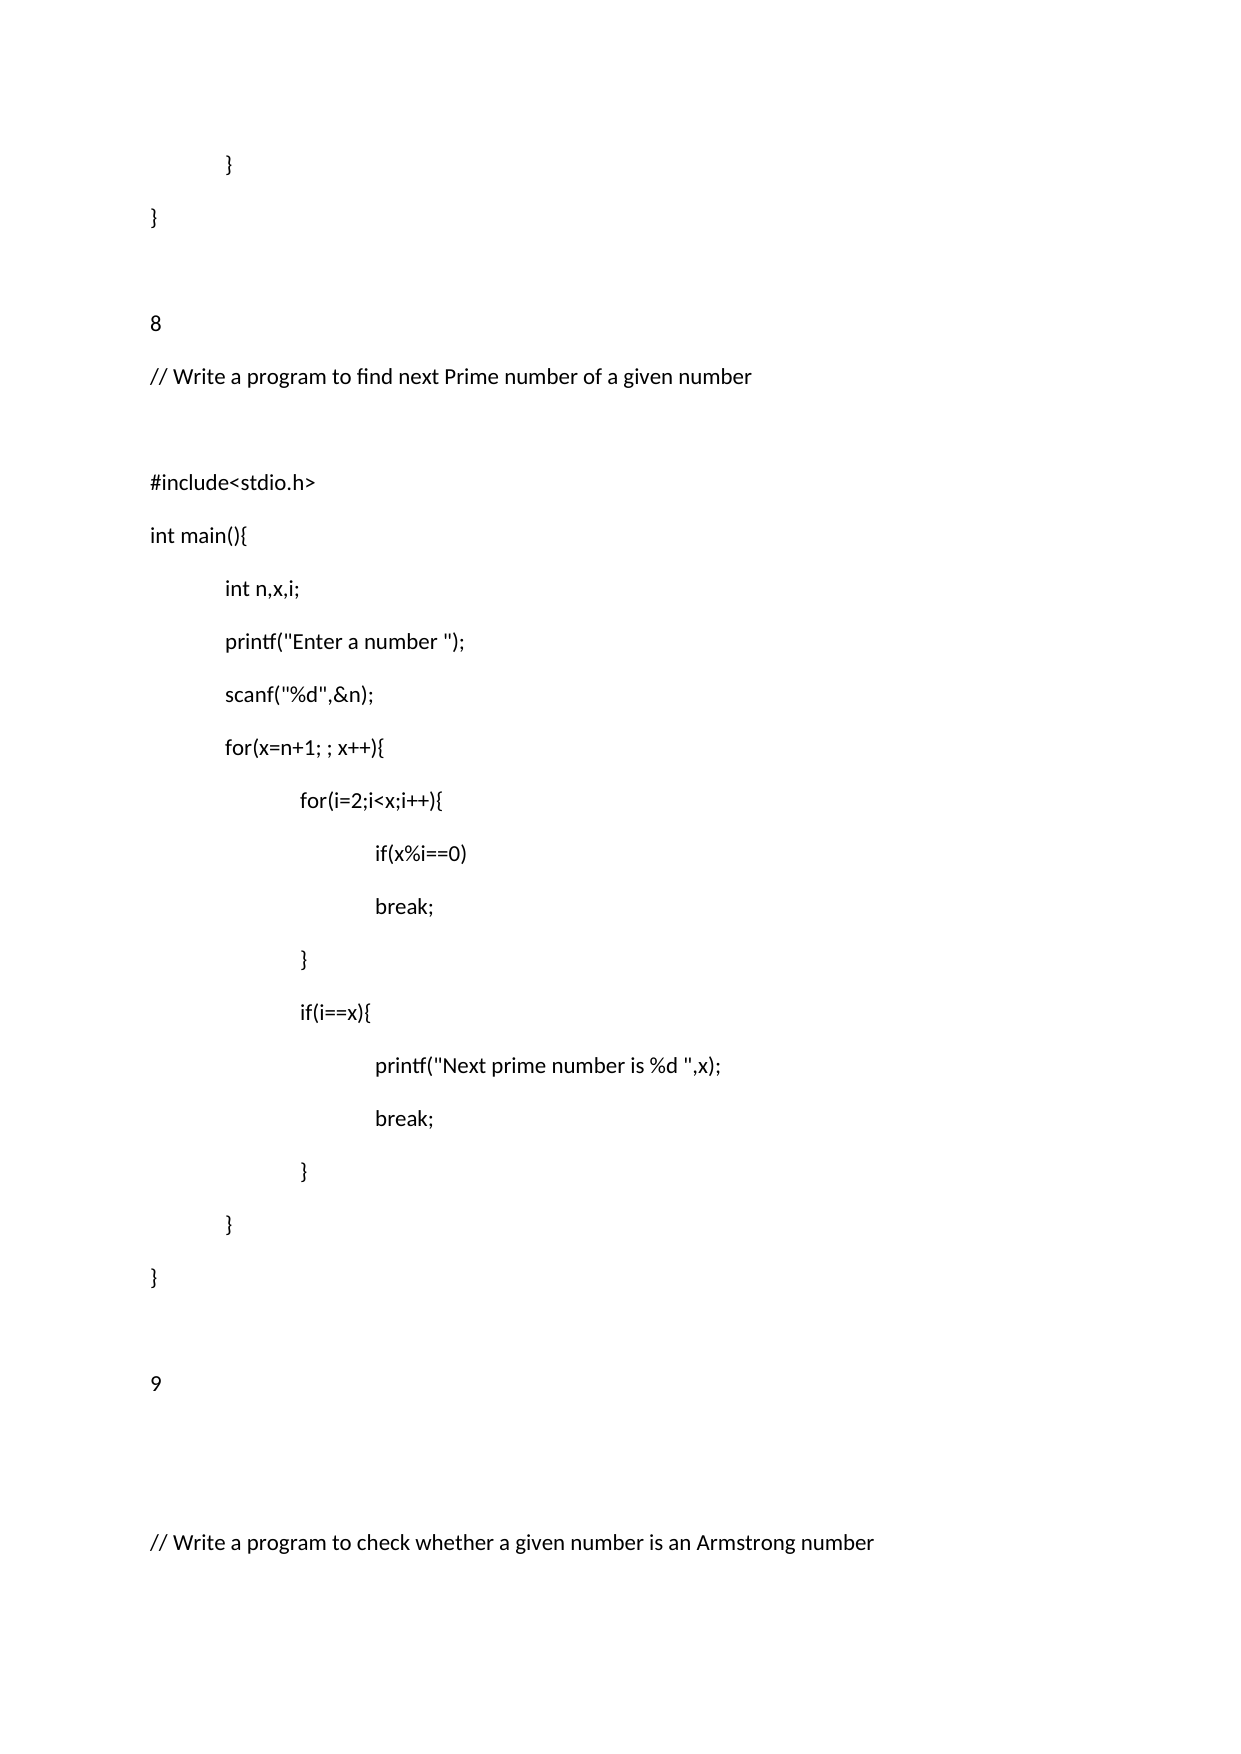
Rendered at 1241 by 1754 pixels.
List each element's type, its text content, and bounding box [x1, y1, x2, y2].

text printf("Enter a number "); [150, 627, 1090, 655]
text int n,x,i; [150, 574, 1090, 602]
text scanf("%d",&n); [150, 680, 1090, 708]
text } [150, 203, 1090, 231]
text break; [150, 1104, 1090, 1132]
text 9 [150, 1369, 1090, 1397]
text if(i==x){ [150, 998, 1090, 1026]
text break; [150, 892, 1090, 920]
text int main(){ [150, 521, 1090, 549]
text } [150, 1157, 1090, 1185]
text if(x%i==0) [150, 839, 1090, 867]
text } [150, 1263, 1090, 1291]
text } [150, 1210, 1090, 1238]
text } [150, 150, 1090, 178]
text printf("Next prime number is %d ",x); [150, 1051, 1090, 1079]
text } [150, 945, 1090, 973]
text for(x=n+1; ; x++){ [150, 733, 1090, 761]
text // Write a program to find next Prime number of a given number [150, 362, 1090, 390]
text #include<stdio.h> [150, 468, 1090, 496]
text for(i=2;i<x;i++){ [150, 786, 1090, 814]
text 8 [150, 309, 1090, 337]
text // Write a program to check whether a given number is an Armstrong number [150, 1528, 1090, 1557]
